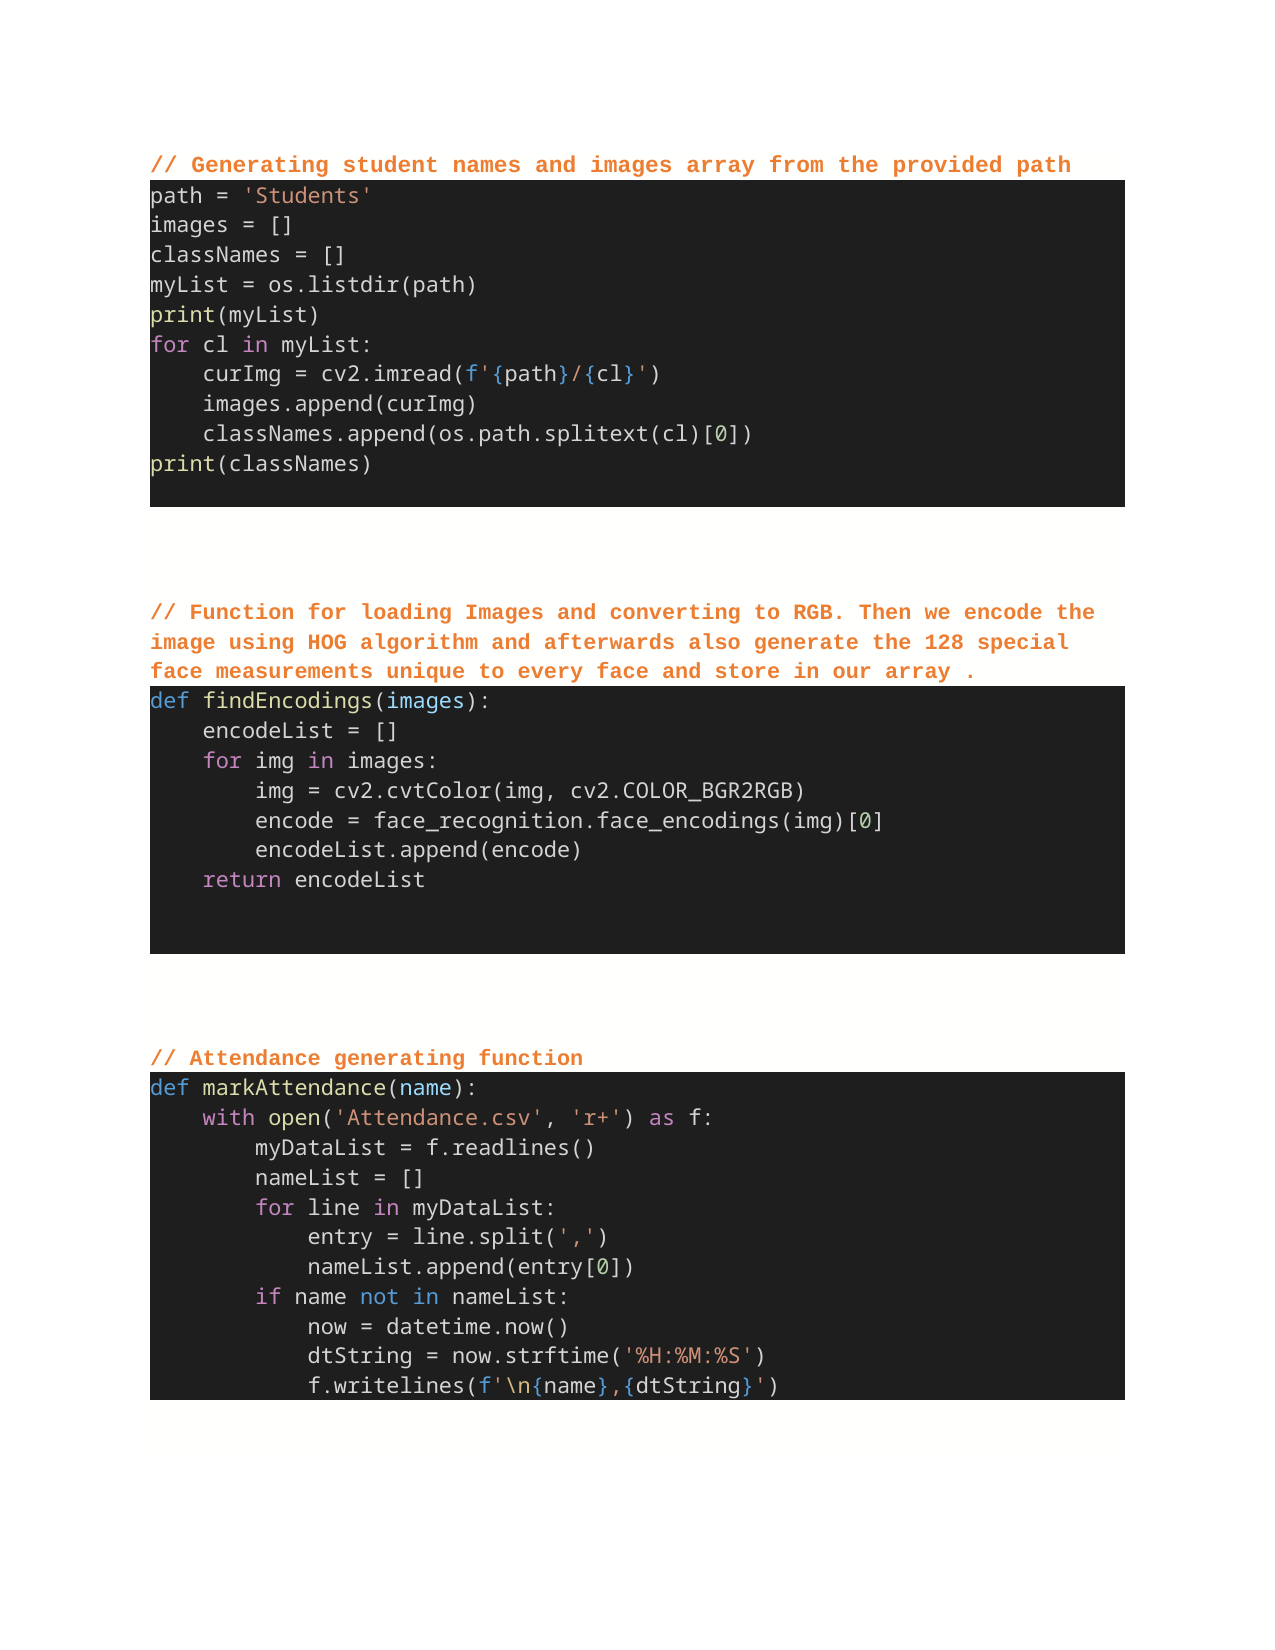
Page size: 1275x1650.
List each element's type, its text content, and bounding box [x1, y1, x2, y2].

text img = cv2.cvtColor(img, cv2.COLOR_BGR2RGB) [150, 775, 1125, 805]
text nameList = [] [150, 1162, 1125, 1192]
text return encodeList [150, 864, 1125, 894]
text for cl in myList: [150, 329, 1125, 358]
text for line in myDataList: [150, 1192, 1125, 1221]
text // Function for loading Images and converting to RGB. Then we encode the image using HOG algorithm and afterwards also generate the 128 special face measurements unique to every face and store in our array . [150, 596, 1125, 686]
text images.append(curImg) [150, 388, 1125, 418]
text def markAttendance(name): [150, 1072, 1125, 1102]
text myDataList = f.readlines() [150, 1132, 1125, 1162]
text if name not in nameList: [150, 1281, 1125, 1311]
text print(myList) [150, 299, 1125, 329]
text images = [] [150, 209, 1125, 239]
text classNames.append(os.path.splitext(cl)[0]) [150, 418, 1125, 448]
text nameList.append(entry[0]) [150, 1251, 1125, 1281]
text with open('Attendance.csv', 'r+') as f: [150, 1102, 1125, 1132]
text curImg = cv2.imread(f'{path}/{cl}') [150, 358, 1125, 388]
text f.writelines(f'\n{name},{dtString}') [150, 1370, 1125, 1400]
text classNames = [] [150, 239, 1125, 269]
text encode = face_recognition.face_encodings(img)[0] [150, 805, 1125, 834]
text def findEncodings(images): [150, 686, 1125, 715]
text encodeList = [] [150, 715, 1125, 745]
text encodeList.append(encode) [150, 834, 1125, 864]
text for img in images: [150, 745, 1125, 775]
text now = datetime.now() [150, 1311, 1125, 1341]
text // Generating student names and images array from the provided path [150, 150, 1125, 180]
text path = 'Students' [150, 180, 1125, 209]
text dtString = now.strftime('%H:%M:%S') [150, 1341, 1125, 1370]
text entry = line.split(',') [150, 1221, 1125, 1251]
text myList = os.listdir(path) [150, 269, 1125, 299]
text print(classNames) [150, 448, 1125, 478]
text // Attendance generating function [150, 1043, 1125, 1072]
